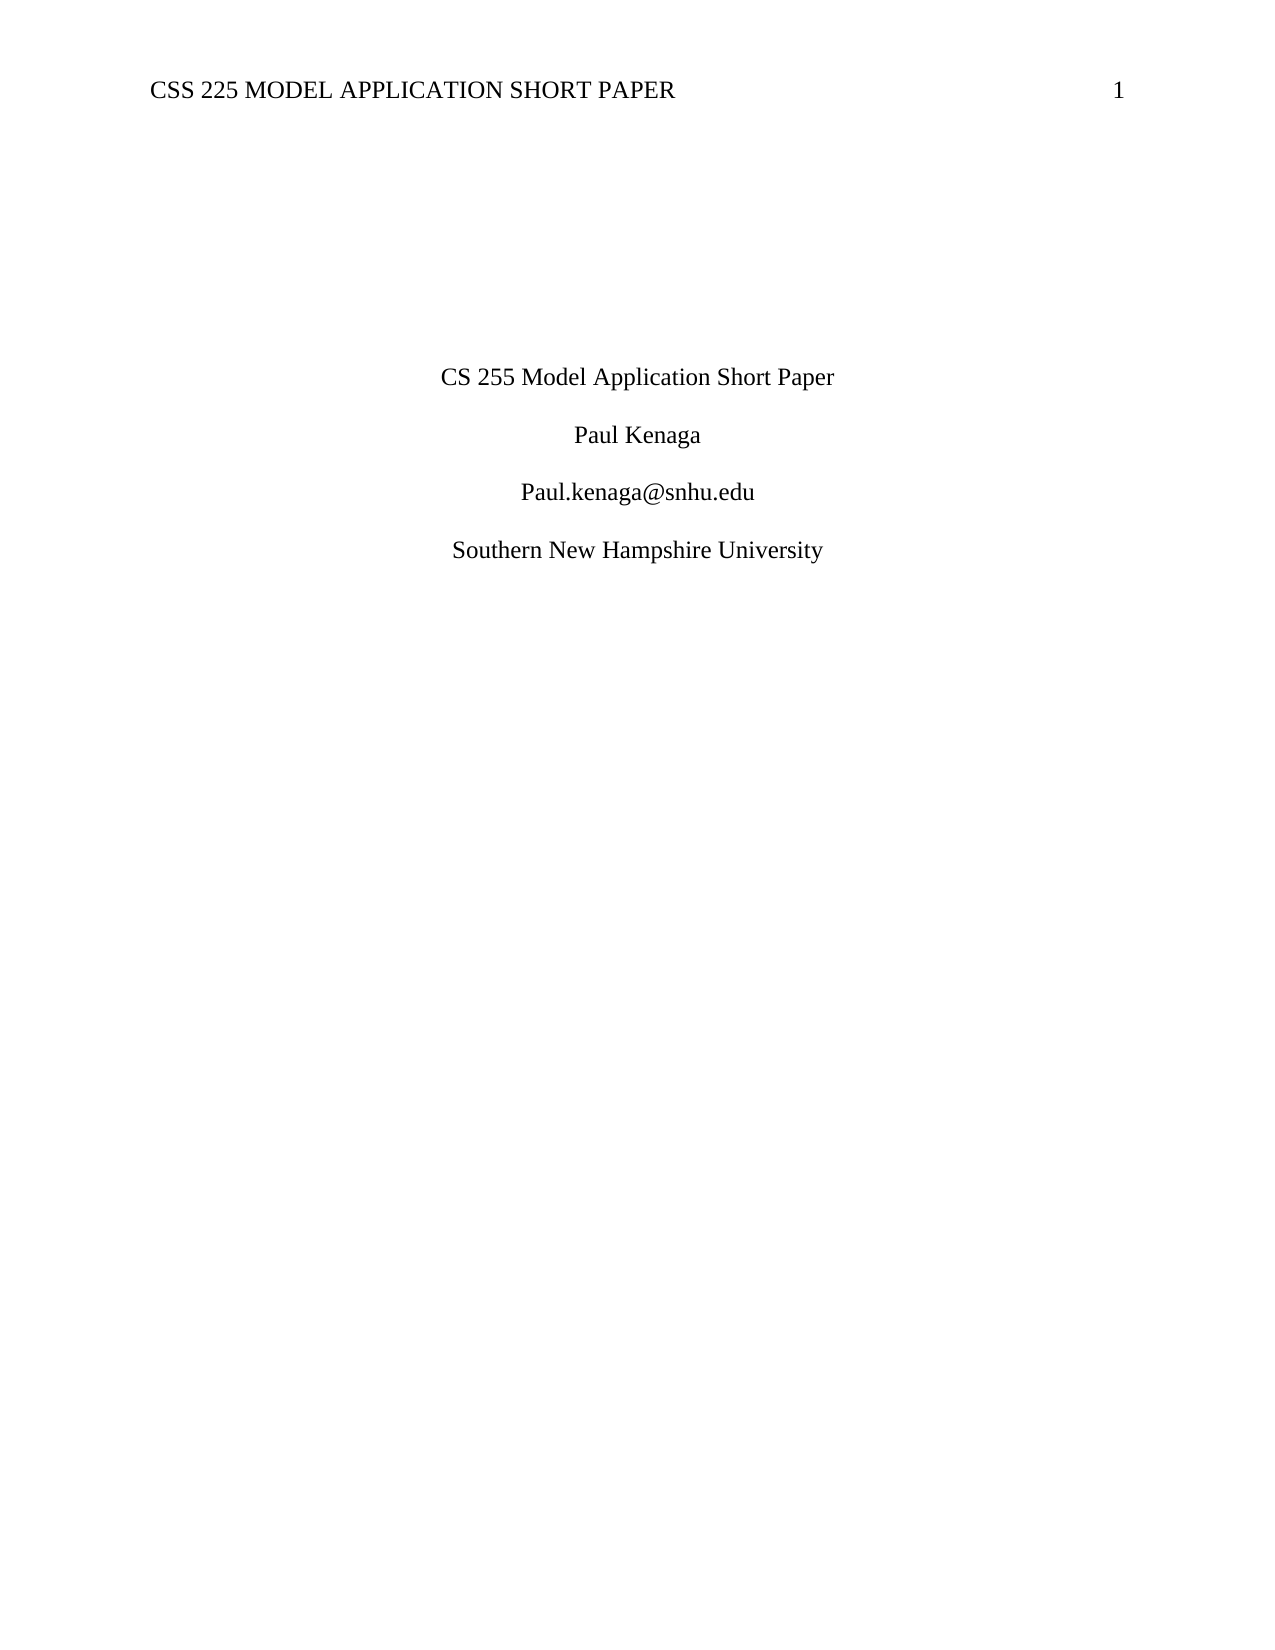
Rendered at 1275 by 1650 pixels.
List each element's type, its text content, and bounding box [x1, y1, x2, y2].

subtitle CS 255 Model Application Short Paper [150, 362, 1125, 391]
text Paul Kenaga [150, 420, 1125, 449]
text Southern New Hampshire University [150, 535, 1125, 564]
text Paul.kenaga@snhu.edu [150, 477, 1125, 506]
